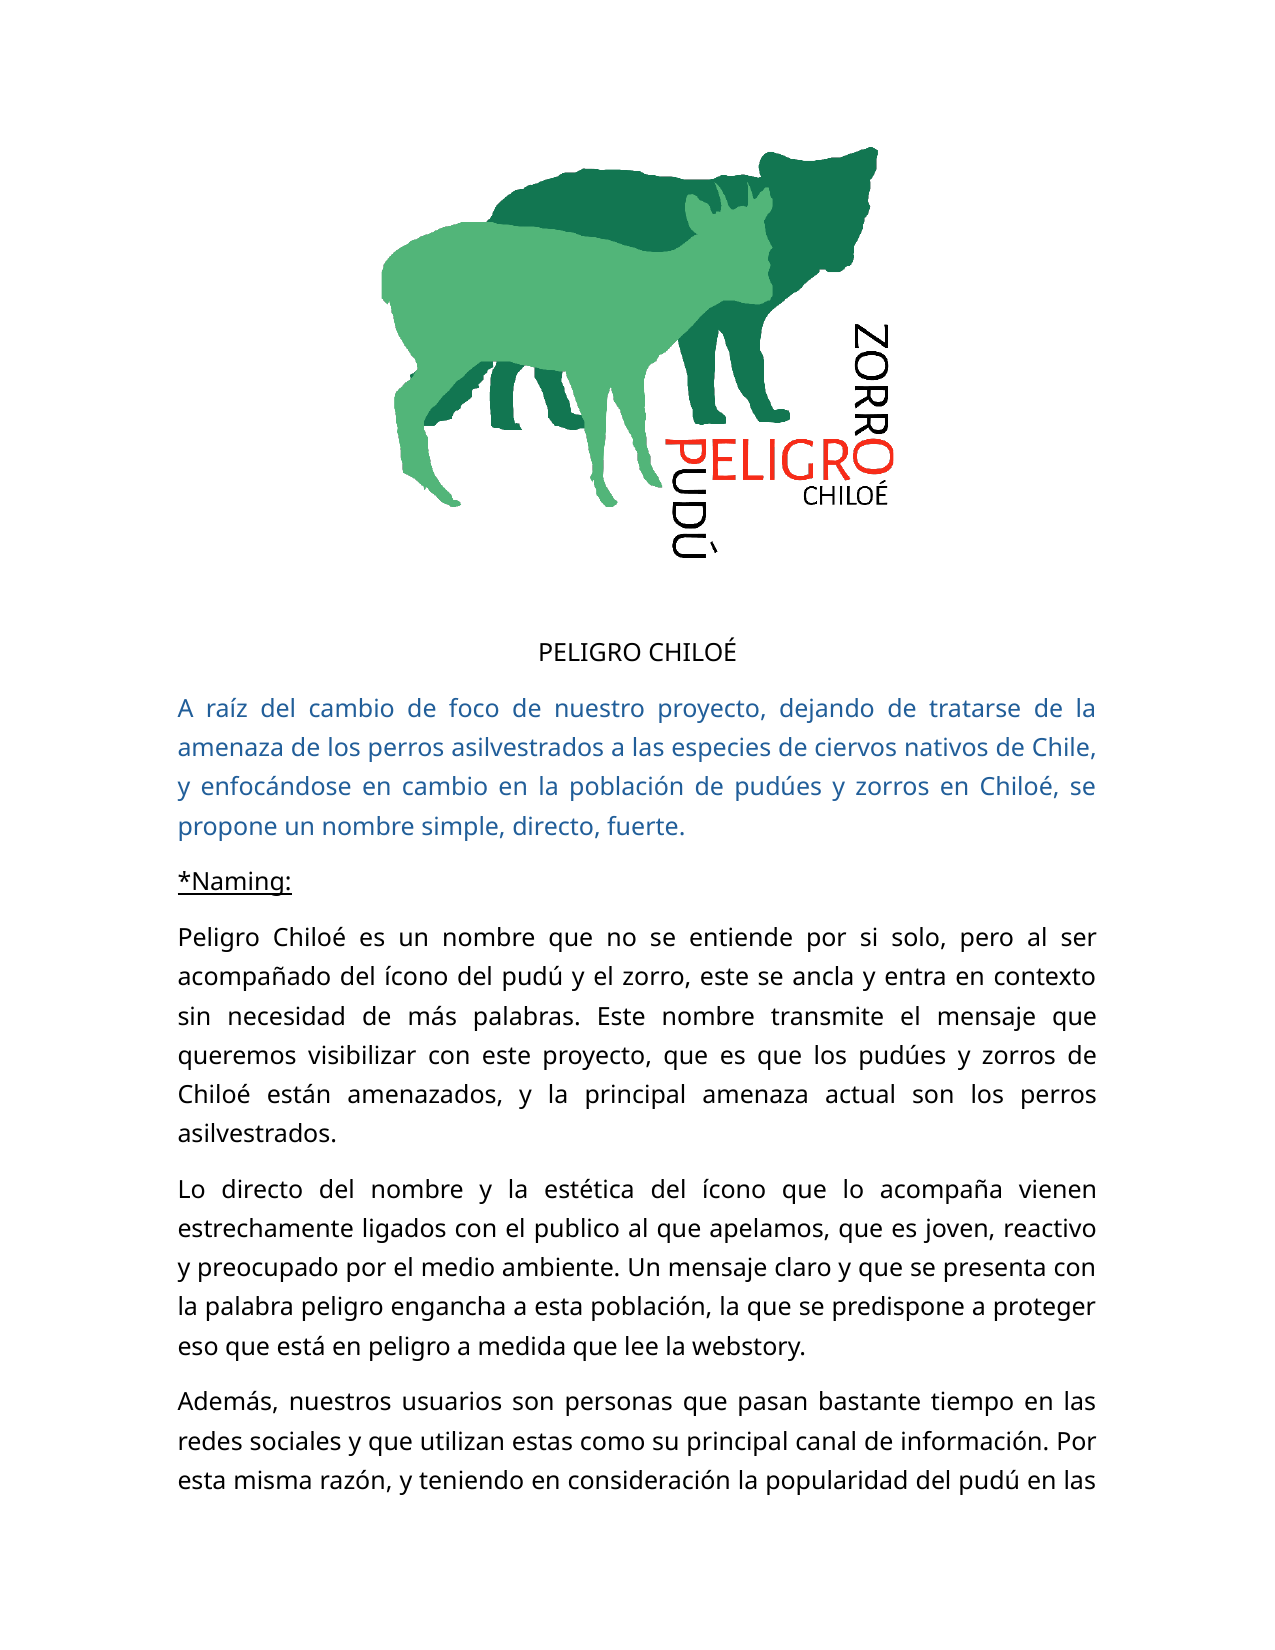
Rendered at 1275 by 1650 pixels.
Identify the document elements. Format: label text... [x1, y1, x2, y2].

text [177, 1384, 1098, 1496]
text A raíz del cambio de foco de nuestro proyecto, dejando de tratarse de la amenaza de los perros asilvestrados a las especies de ciervos nativos de Chile, y enfocándose en cambio en la población de pudúes y zorros en Chiloé, se propone un nombre simple, directo, fuerte. [177, 691, 1098, 842]
picture [381, 147, 894, 558]
text PELIGRO CHILOÉ [177, 635, 1098, 669]
text Peligro Chiloé es un nombre que no se entiende por si solo, pero al ser acompañado del ícono del pudú y el zorro, este se ancla y entra en contexto sin necesidad de más palabras. Este nombre transmite el mensaje que queremos visibilizar con este proyecto, que es que los pudúes y zorros de Chiloé están amenazados, y la principal amenaza actual son los perros asilvestrados. [177, 920, 1098, 1150]
text *Naming: [177, 864, 1098, 898]
text Lo directo del nombre y la estética del ícono que lo acompaña vienen estrechamente ligados con el publico al que apelamos, que es joven, reactivo y preocupado por el medio ambiente. Un mensaje claro y que se presenta con la palabra peligro engancha a esta población, la que se predispone a proteger eso que está en peligro a medida que lee la webstory. [177, 1172, 1098, 1362]
